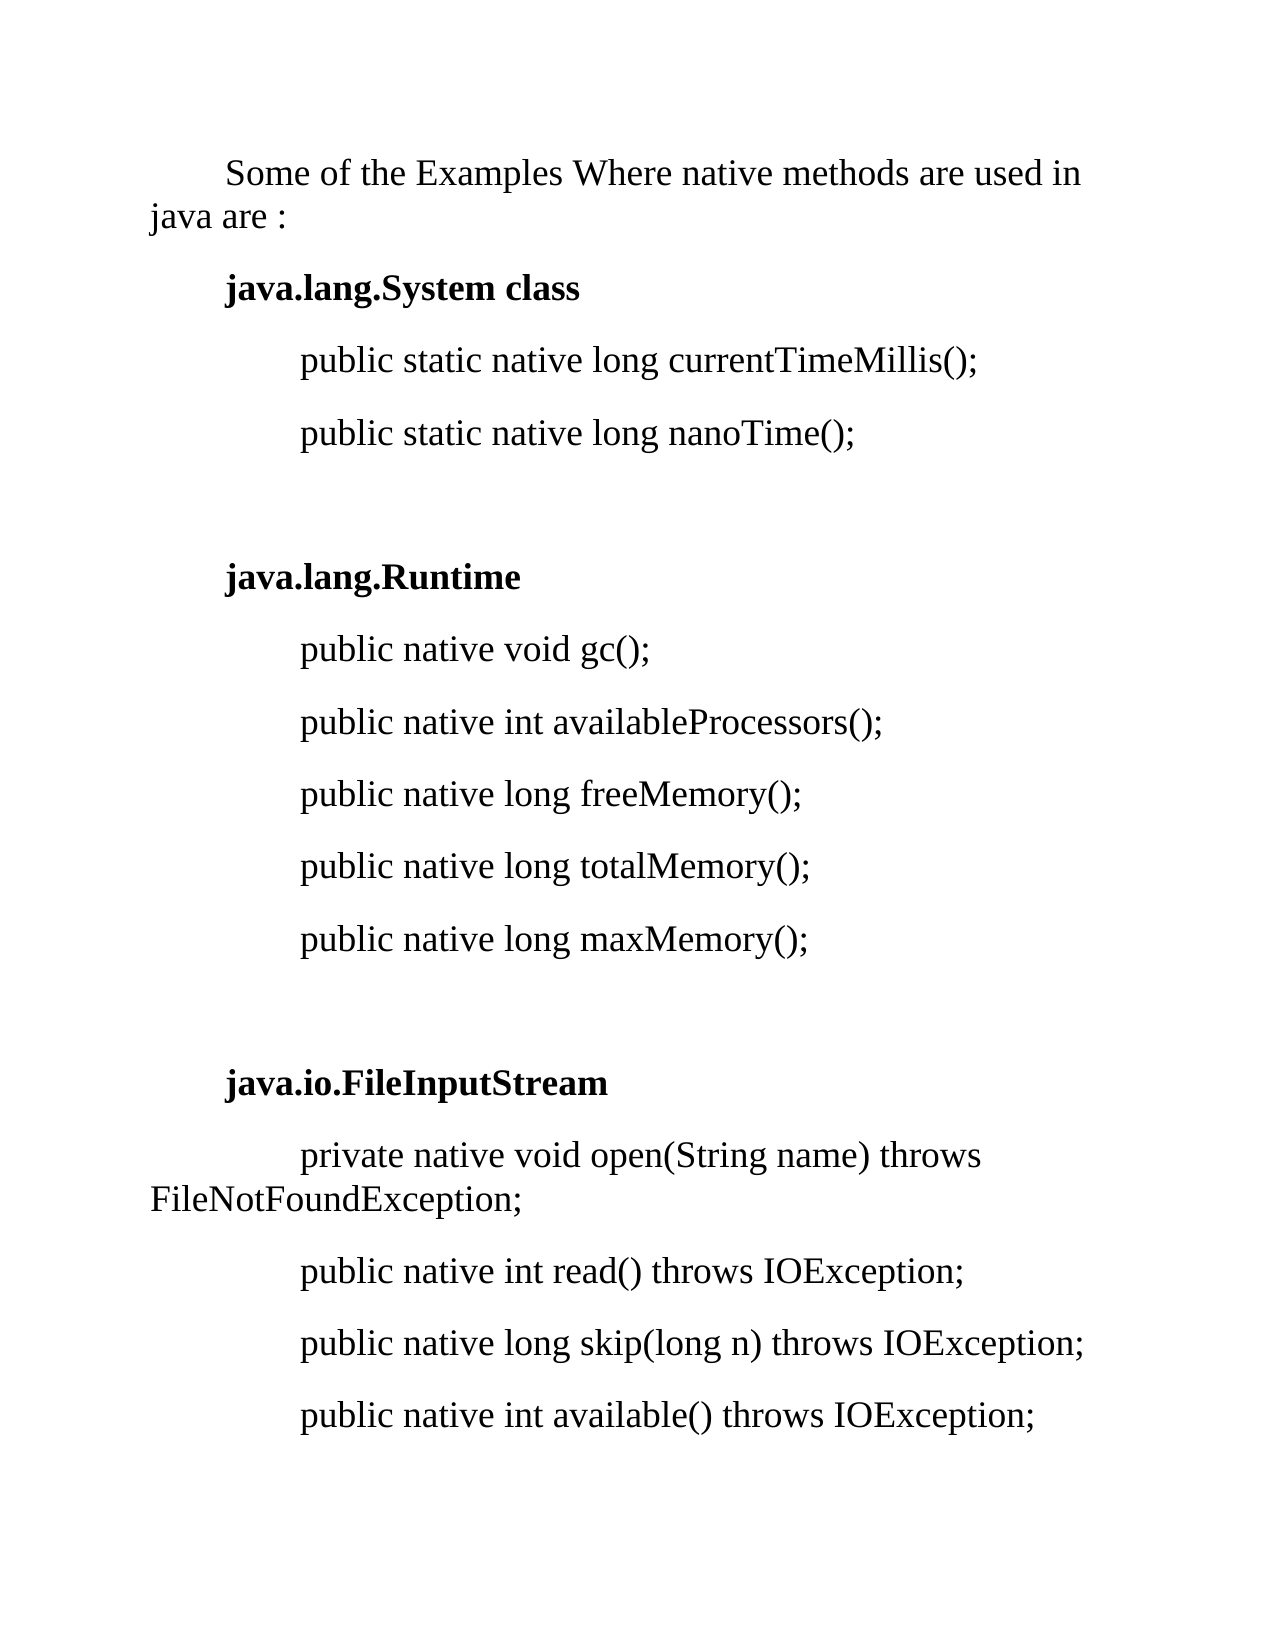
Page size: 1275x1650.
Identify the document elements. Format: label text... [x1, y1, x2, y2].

text public native int available() throws IOException; [150, 1393, 1125, 1436]
text public native long skip(long n) throws IOException; [150, 1321, 1125, 1364]
text java.io.FileInputStream [150, 1061, 1125, 1104]
text public static native long nanoTime(); [150, 410, 1125, 453]
text java.lang.Runtime [150, 554, 1125, 598]
text public native int read() throws IOException; [150, 1248, 1125, 1291]
text public native void gc(); [150, 627, 1125, 670]
text public native int availableProcessors(); [150, 699, 1125, 742]
text public native long totalMemory(); [150, 844, 1125, 887]
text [150, 1133, 1125, 1219]
text java.lang.System class [150, 265, 1125, 308]
text public native long freeMemory(); [150, 771, 1125, 814]
text public static native long currentTimeMillis(); [150, 338, 1125, 381]
text Some of the Examples Where native methods are used in java are : [150, 150, 1125, 236]
text public native long maxMemory(); [150, 916, 1125, 959]
